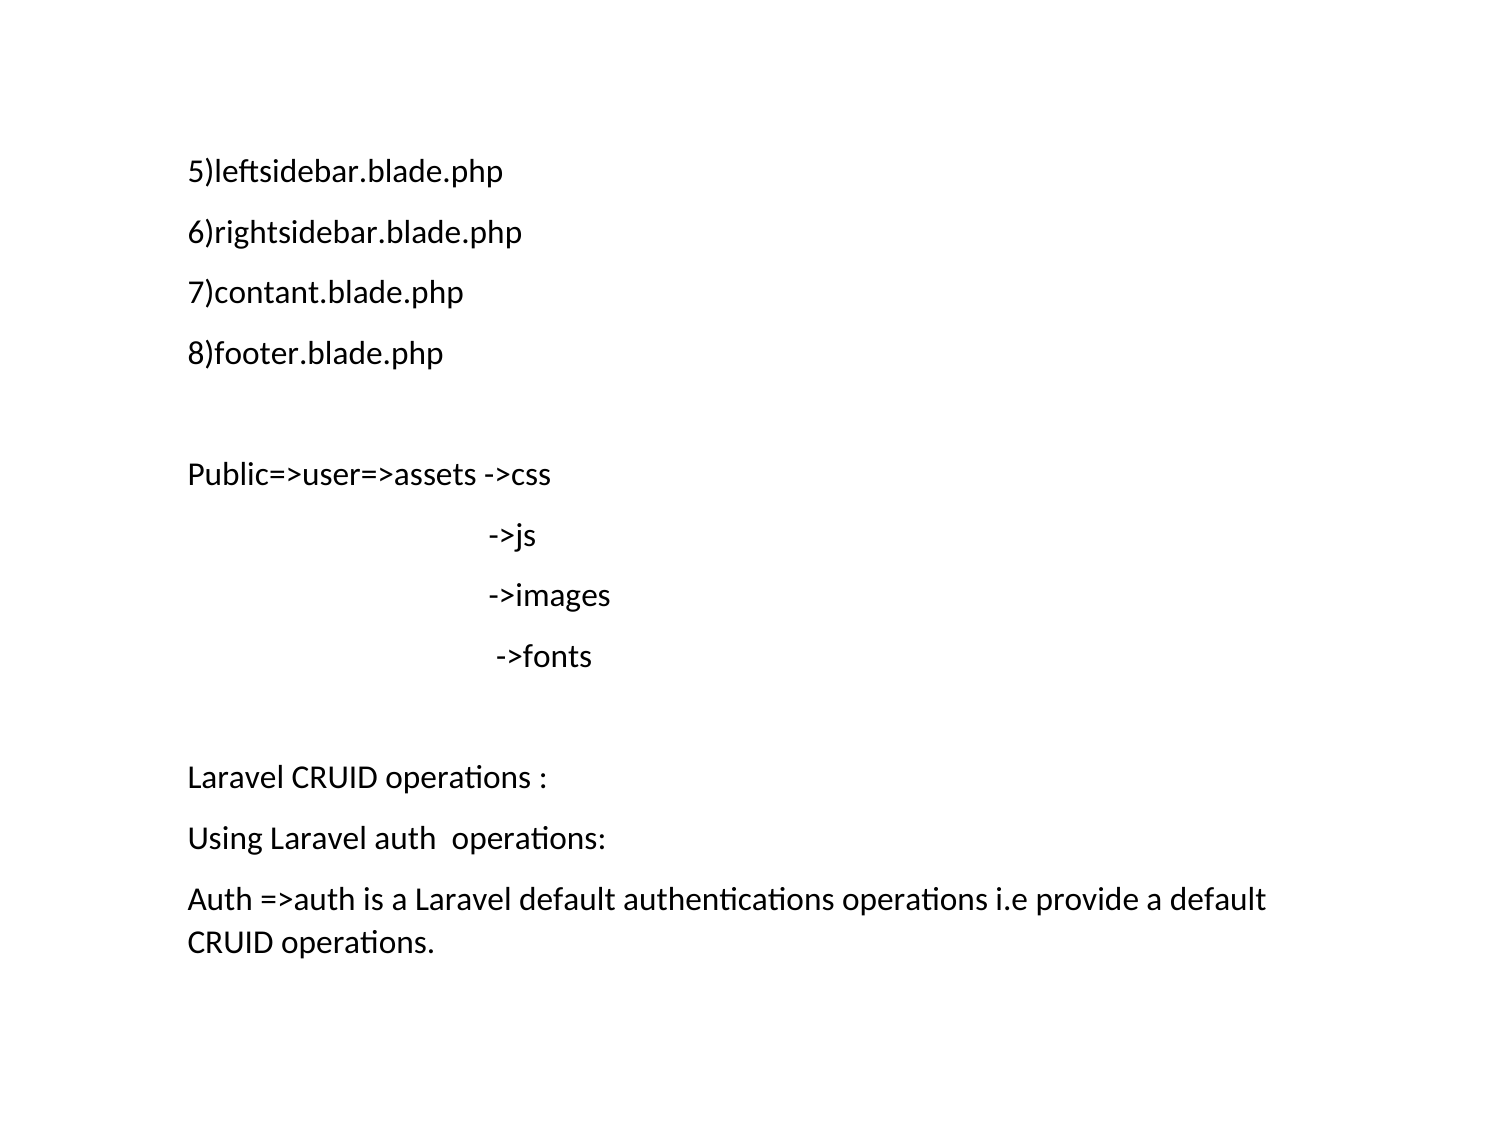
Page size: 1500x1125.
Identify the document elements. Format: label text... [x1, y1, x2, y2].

text Public=>user=>assets ->css [187, 453, 1350, 494]
text 8)footer.blade.php [187, 332, 1350, 373]
text ->js [187, 514, 1350, 554]
text 7)contant.blade.php [187, 271, 1350, 312]
text ->images [187, 574, 1350, 615]
text Laravel CRUID operations : [187, 756, 1350, 797]
text Auth =>auth is a Laravel default authentications operations i.e provide a default CRUID operations. [187, 877, 1350, 962]
text 6)rightsidebar.blade.php [187, 211, 1350, 251]
text Using Laravel auth operations: [187, 817, 1350, 858]
text 5)leftsidebar.blade.php [187, 150, 1350, 191]
text ->fonts [187, 635, 1350, 676]
